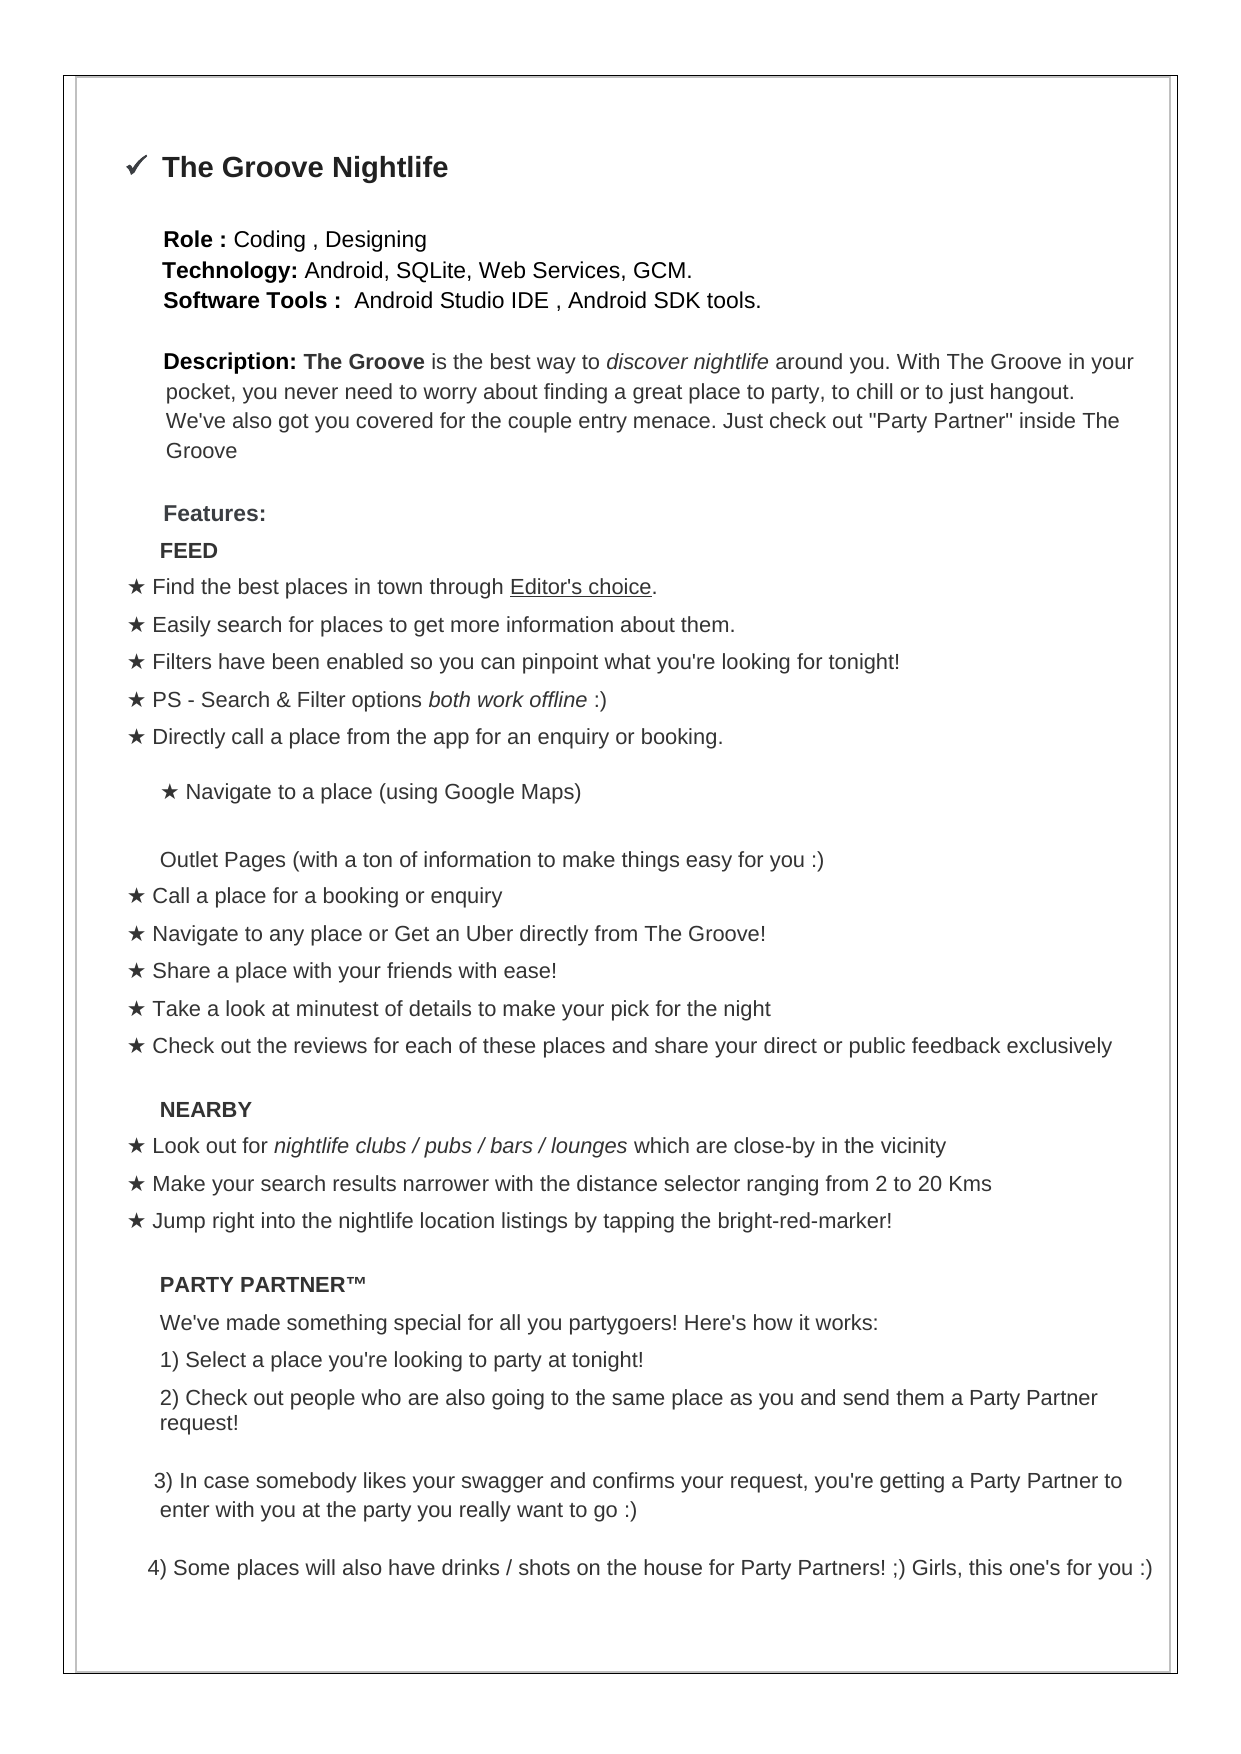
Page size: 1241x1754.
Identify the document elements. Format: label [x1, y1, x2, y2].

table_header [1171, 76, 1177, 1673]
table_header [77, 78, 1169, 1671]
table_header [64, 76, 75, 1673]
